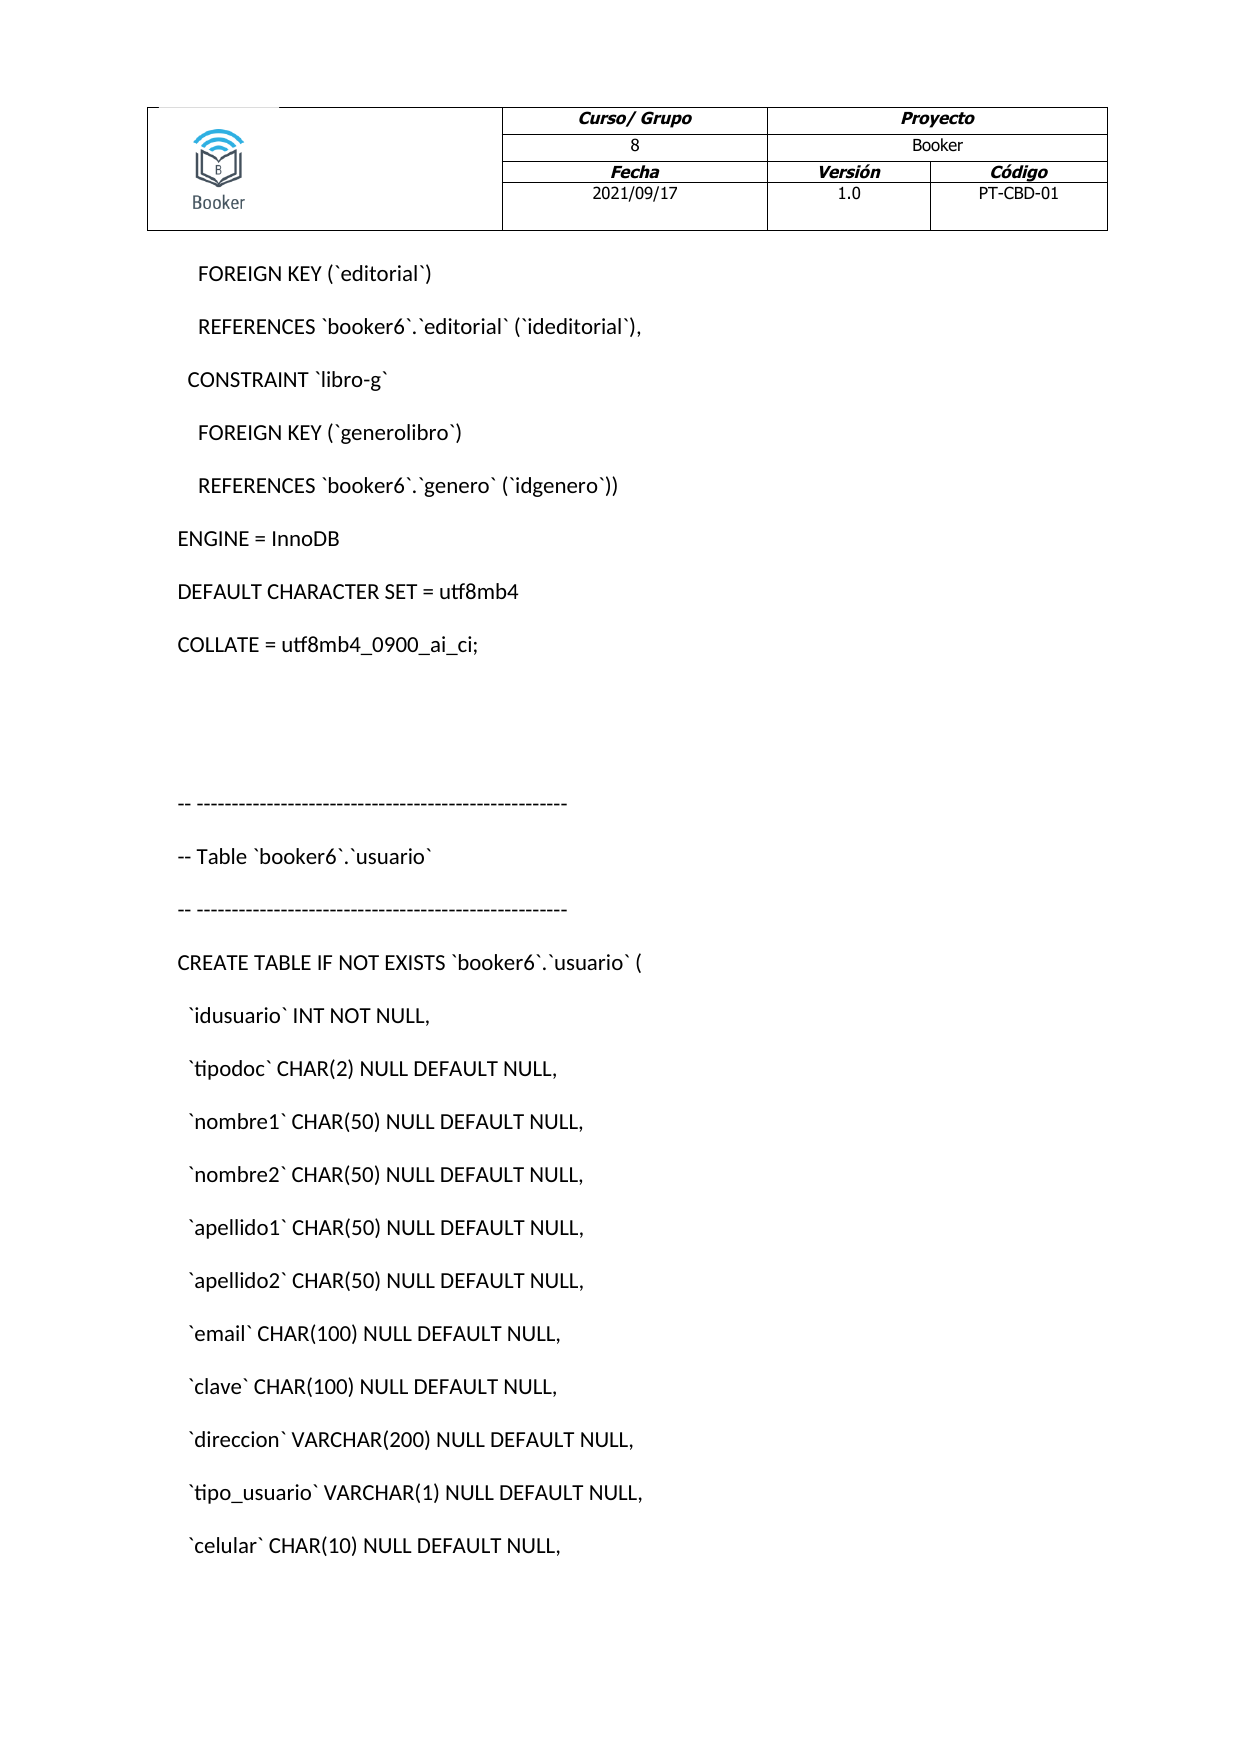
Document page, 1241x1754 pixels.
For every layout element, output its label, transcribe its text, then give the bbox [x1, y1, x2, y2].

text `tipo_usuario` VARCHAR(1) NULL DEFAULT NULL, [177, 1478, 1063, 1506]
text `idusuario` INT NOT NULL, [177, 1001, 1063, 1029]
text CONSTRAINT `libro-g` [177, 365, 1063, 393]
text `email` CHAR(100) NULL DEFAULT NULL, [177, 1319, 1063, 1347]
text ENGINE = InnoDB [177, 524, 1063, 552]
text `nombre2` CHAR(50) NULL DEFAULT NULL, [177, 1160, 1063, 1188]
text FOREIGN KEY (`editorial`) [177, 259, 1063, 287]
picture [158, 107, 280, 230]
text COLLATE = utf8mb4_0900_ai_ci; [177, 630, 1063, 658]
text -- ----------------------------------------------------- [177, 789, 1063, 817]
text `celular` CHAR(10) NULL DEFAULT NULL, [177, 1531, 1063, 1559]
text `direccion` VARCHAR(200) NULL DEFAULT NULL, [177, 1425, 1063, 1453]
text `nombre1` CHAR(50) NULL DEFAULT NULL, [177, 1107, 1063, 1135]
text `tipodoc` CHAR(2) NULL DEFAULT NULL, [177, 1054, 1063, 1082]
text FOREIGN KEY (`generolibro`) [177, 418, 1063, 446]
text CREATE TABLE IF NOT EXISTS `booker6`.`usuario` ( [177, 948, 1063, 976]
text REFERENCES `booker6`.`genero` (`idgenero`)) [177, 471, 1063, 499]
text REFERENCES `booker6`.`editorial` (`ideditorial`), [177, 312, 1063, 340]
text `apellido1` CHAR(50) NULL DEFAULT NULL, [177, 1213, 1063, 1241]
text -- ----------------------------------------------------- [177, 895, 1063, 923]
text `apellido2` CHAR(50) NULL DEFAULT NULL, [177, 1266, 1063, 1294]
text `clave` CHAR(100) NULL DEFAULT NULL, [177, 1372, 1063, 1400]
text -- Table `booker6`.`usuario` [177, 842, 1063, 870]
text DEFAULT CHARACTER SET = utf8mb4 [177, 577, 1063, 605]
